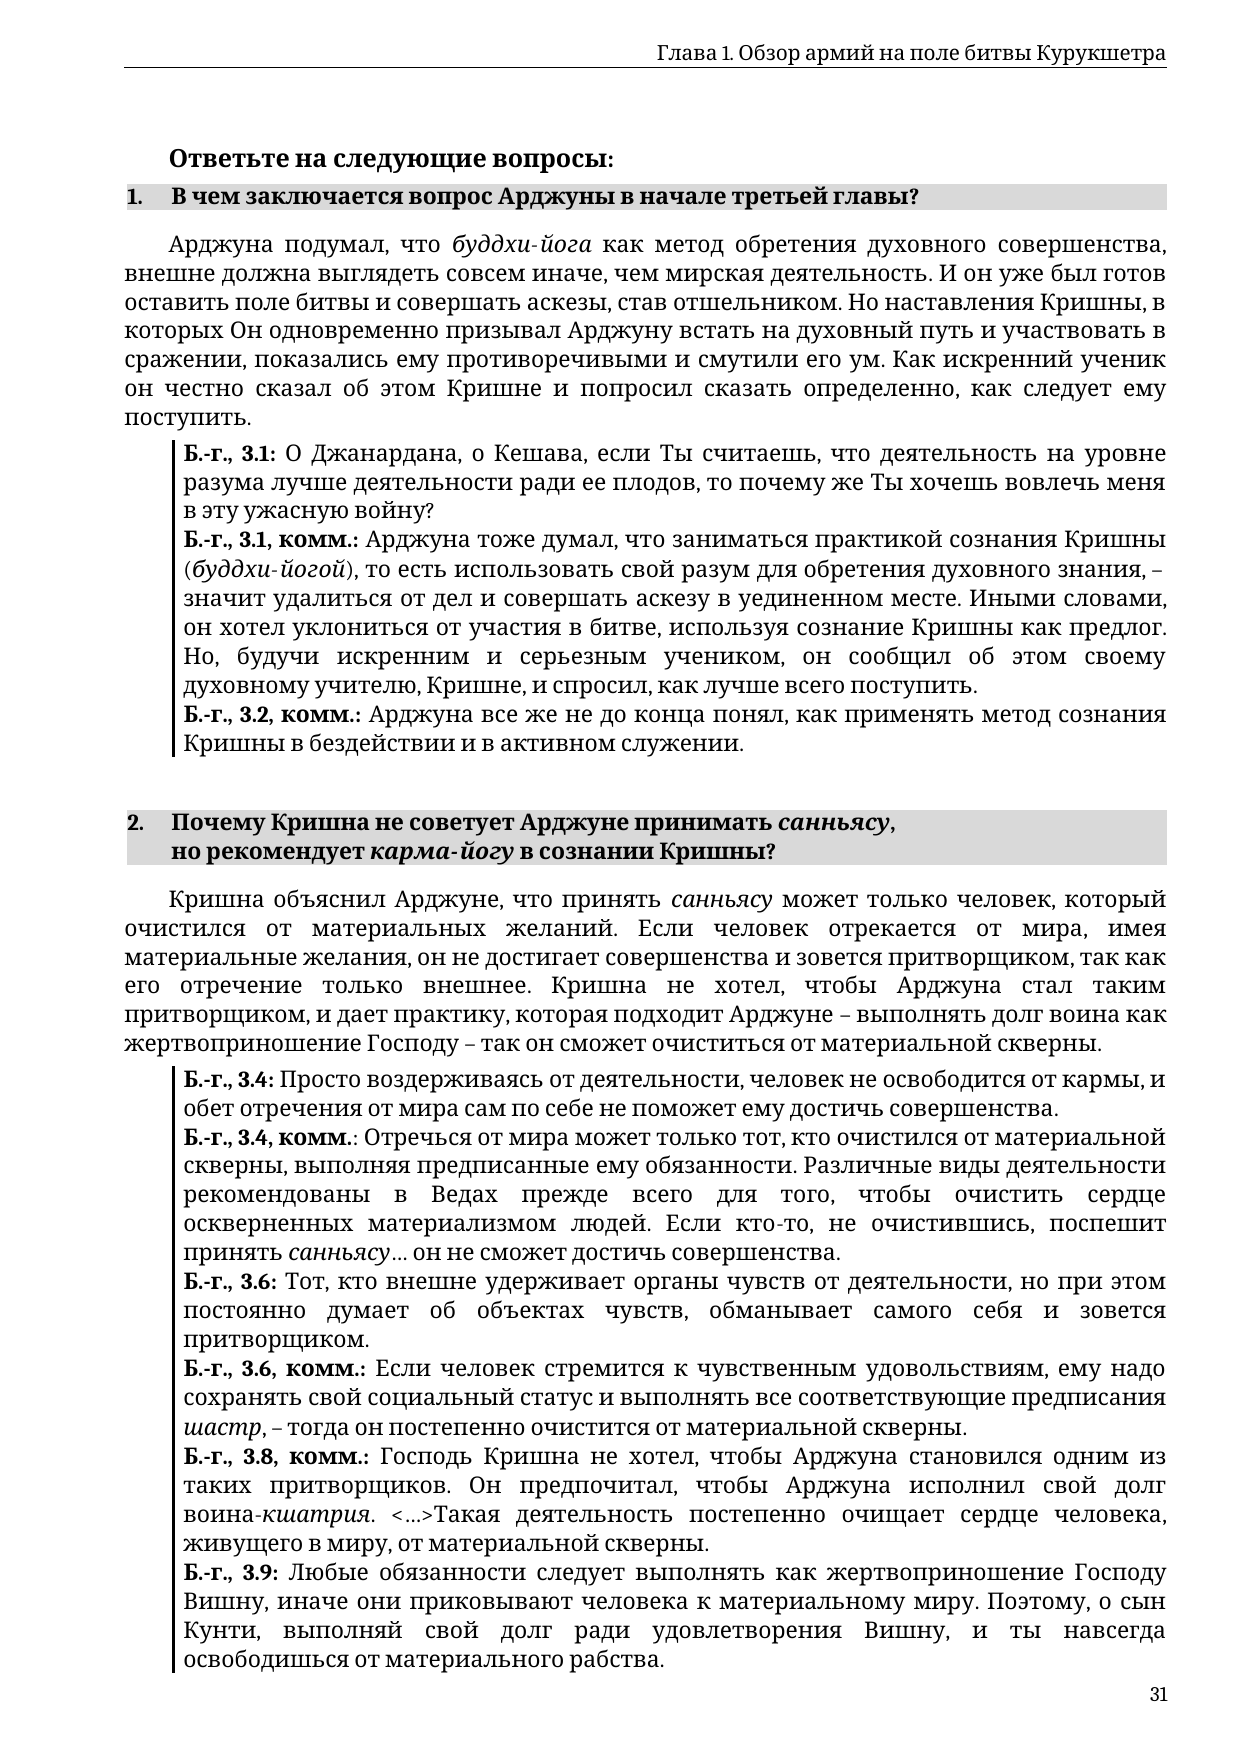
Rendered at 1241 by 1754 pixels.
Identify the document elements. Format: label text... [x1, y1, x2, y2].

text Б.-г., 3.1, комм.: Арджуна тоже думал, что заниматься практикой сознания Кришны (буддхи-йогой), то есть использовать свой разум для обретения духовного знания, – значит удалиться от дел и совершать аскезу в уединенном месте. Иными словами, он хотел уклониться от участия в битве, используя сознание Кришны как предлог. Но, будучи искренним и серьезным учеником, он сообщил об этом своему духовному учителю, Кришне, и спросил, как лучше всего поступить. [175, 527, 1167, 699]
text 2. Почему Кришна не советует Арджуне принимать санньясу, но рекомендует карма-йогу в сознании Кришны? [127, 810, 1167, 865]
text Б.-г., 3.2, комм.: Арджуна все же не до конца понял, как применять метод сознания Кришны в бездействии и в активном служении. [175, 702, 1167, 757]
text Арджуна подумал, что буддхи-йога как метод обретения духовного совершенства, внешне должна выглядеть совсем иначе, чем мирская деятельность. И он уже был готов оставить поле битвы и совершать аскезы, став отшельником. Но наставления Кришны, в которых Он одновременно призывал Арджуну встать на духовный путь и участвовать в сражении, показались ему противоречивыми и смутили его ум. Как искренний ученик он честно сказал об этом Кришне и попросил сказать определенно, как следует ему поступить. [124, 231, 1167, 432]
text Б.-г., 3.6, комм.: Если человек стремится к чувственным удовольствиям, ему надо сохранять свой социальный статус и выполнять все соответствующие предписания шастр, – тогда он постепенно очистится от материальной скверны. [175, 1356, 1167, 1441]
text Кришна объяснил Арджуне, что принять санньясу может только человек, который очистился от материальных желаний. Если человек отрекается от мира, имея материальные желания, он не достигает совершенства и зовется притворщиком, так как его отречение только внешнее. Кришна не хотел, чтобы Арджуна стал таким притворщиком, и дает практику, которая подходит Арджуне – выполнять долг воина как жертвоприношение Господу – так он сможет очиститься от материальной скверны. [124, 886, 1167, 1057]
text Б.-г., 3.4, комм.: Отречься от мира может только тот, кто очистился от материальной скверны, выполняя предписанные ему обязанности. Различные виды деятельности рекомендованы в Ведах прежде всего для того, чтобы очистить сердце оскверненных материализмом людей. Если кто-то, не очистившись, поспешит принять санньясу… он не сможет достичь совершенства. [175, 1124, 1167, 1266]
text Б.-г., 3.4: Просто воздерживаясь от деятельности, человек не освободится от кармы, и обет отречения от мира сам по себе не поможет ему достичь совершенства. [175, 1066, 1167, 1122]
text Б.-г., 3.8, комм.: Господь Кришна не хотел, чтобы Арджуна становился одним из таких притворщиков. Он предпочитал, чтобы Арджуна исполнил свой долг воина-кшатрия. <…>Такая деятельность постепенно очищает сердце человека, живущего в миру, от материальной скверны. [175, 1444, 1167, 1557]
text Б.-г., 3.6: Тот, кто внешне удерживает органы чувств от деятельности, но при этом постоянно думает об объектах чувств, обманывает самого себя и зовется притворщиком. [175, 1269, 1167, 1353]
text Ответьте на следующие вопросы: [124, 144, 1167, 173]
text Б.-г., 3.1: О Джанардана, о Кешава, если Ты считаешь, что деятельность на уровне разума лучше деятельности ради ее плодов, то почему же Ты хочешь вовлечь меня в эту ужасную войну? [175, 440, 1167, 525]
text 1. В чем заключается вопрос Арджуны в начале третьей главы? [127, 184, 1167, 210]
